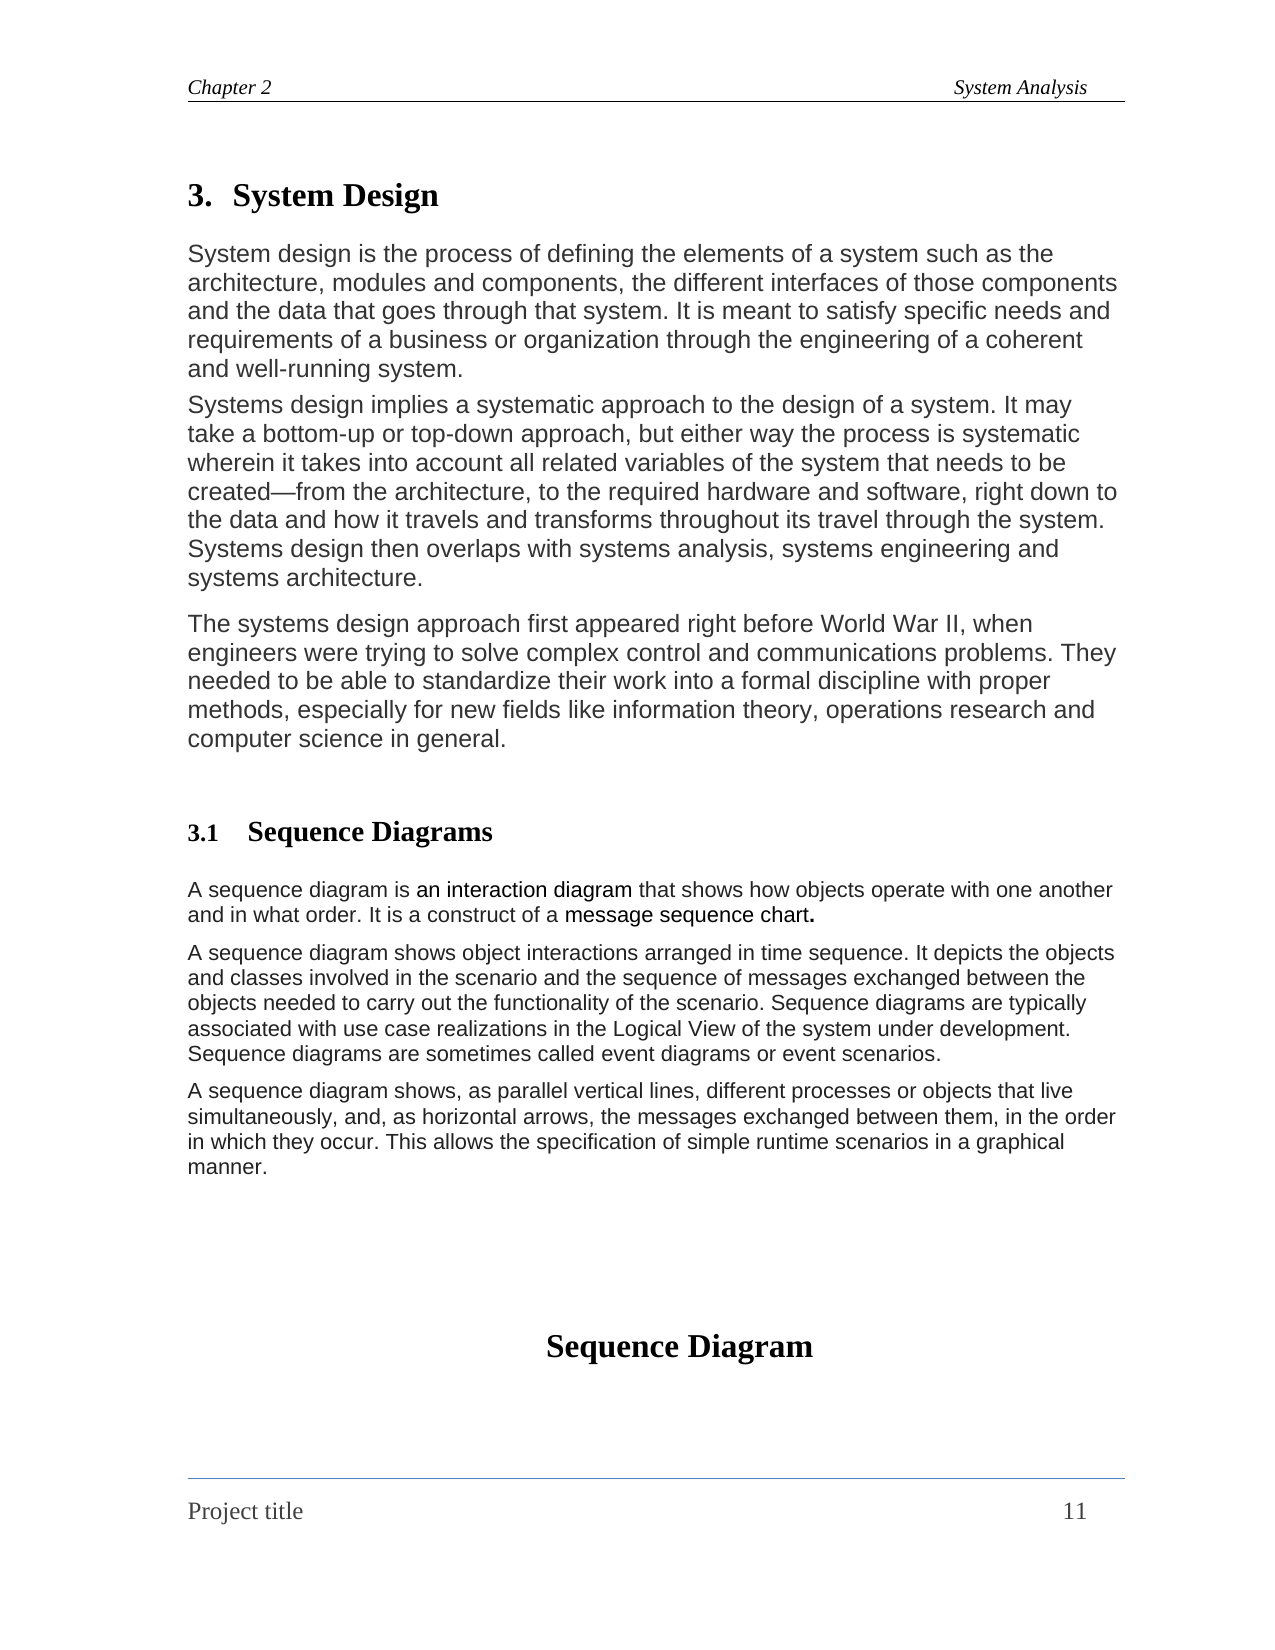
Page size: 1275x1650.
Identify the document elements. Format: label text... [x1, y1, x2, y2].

text A sequence diagram shows object interactions arranged in time sequence. It depicts the objects and classes involved in the scenario and the sequence of messages exchanged between the objects needed to carry out the functionality of the scenario. Sequence diagrams are typically associated with use case realizations in the Logical View of the system under development. Sequence diagrams are sometimes called event diagrams or event scenarios. [187, 940, 1125, 1066]
text System design is the process of defining the elements of a system such as the architecture, modules and components, the different interfaces of those components and the data that goes through that system. It is meant to satisfy specific needs and requirements of a business or organization through the engineering of a coherent and well-running system. [187, 239, 1125, 382]
text A sequence diagram shows, as parallel vertical lines, different processes or objects that live simultaneously, and, as horizontal arrows, the messages exchanged between them, in the order in which they occur. This allows the specification of simple runtime scenarios in a graphical manner. [187, 1078, 1125, 1179]
subtitle System Design [187, 175, 1125, 213]
subtitle Sequence Diagram [187, 1326, 1125, 1364]
subtitle Sequence Diagrams [187, 814, 1125, 848]
text Systems design implies a systematic approach to the design of a system. It may take a bottom-up or top-down approach, but either way the process is systematic wherein it takes into account all related variables of the system that needs to be created—from the architecture, to the required hardware and software, right down to the data and how it travels and transforms throughout its travel through the system. Systems design then overlaps with systems analysis, systems engineering and systems architecture. [187, 390, 1125, 592]
text A sequence diagram is an interaction diagram that shows how objects operate with one another and in what order. It is a construct of a message sequence chart. [187, 877, 1125, 927]
text The systems design approach first appeared right before World War II, when engineers were trying to solve complex control and communications problems. They needed to be able to standardize their work into a formal discipline with proper methods, especially for new fields like information theory, operations research and computer science in general. [187, 609, 1125, 752]
